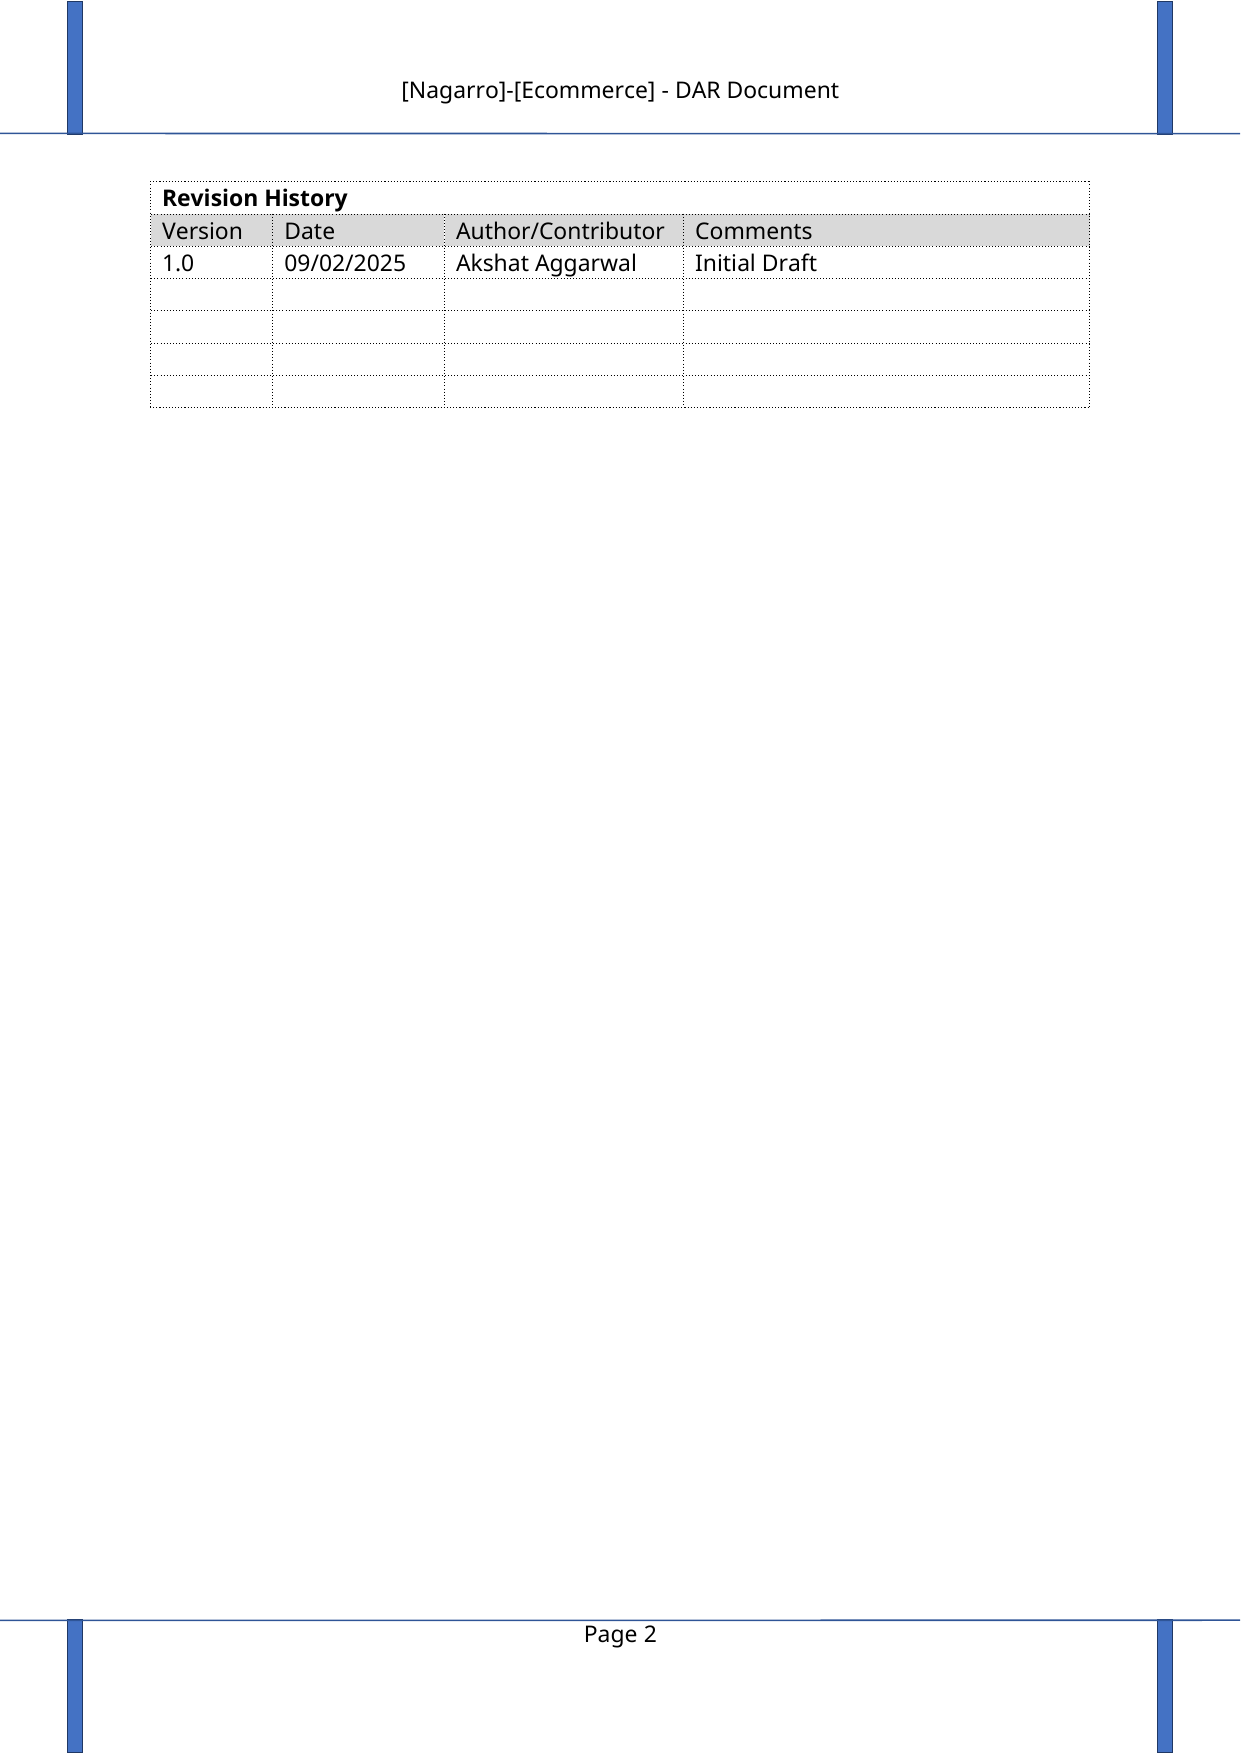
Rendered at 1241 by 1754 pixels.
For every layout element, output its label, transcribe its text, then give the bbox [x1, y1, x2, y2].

table_cell Author/Contributor [445, 214, 684, 246]
table_header Revision History [151, 181, 1090, 213]
table_cell [684, 343, 1090, 375]
table_cell [273, 343, 444, 375]
table_cell [151, 343, 273, 375]
table_cell [151, 375, 273, 407]
table_cell Date [273, 214, 444, 246]
table_cell 1.0 [151, 246, 273, 278]
table_cell [273, 310, 444, 343]
table_cell [151, 310, 273, 343]
table_cell [445, 343, 684, 375]
table_cell [684, 278, 1090, 310]
table_cell [151, 278, 273, 310]
table_cell Comments [684, 214, 1090, 246]
table_cell [684, 310, 1090, 343]
table_cell [273, 375, 444, 407]
table_cell [445, 310, 684, 343]
table_cell [445, 375, 684, 407]
table_cell [684, 375, 1090, 407]
table_cell Akshat Aggarwal [445, 246, 684, 278]
table_cell Initial Draft [684, 246, 1090, 278]
table_cell Version [151, 214, 273, 246]
table_cell [445, 278, 684, 310]
table_cell [273, 278, 444, 310]
table_cell 09/02/2025 [273, 246, 444, 278]
